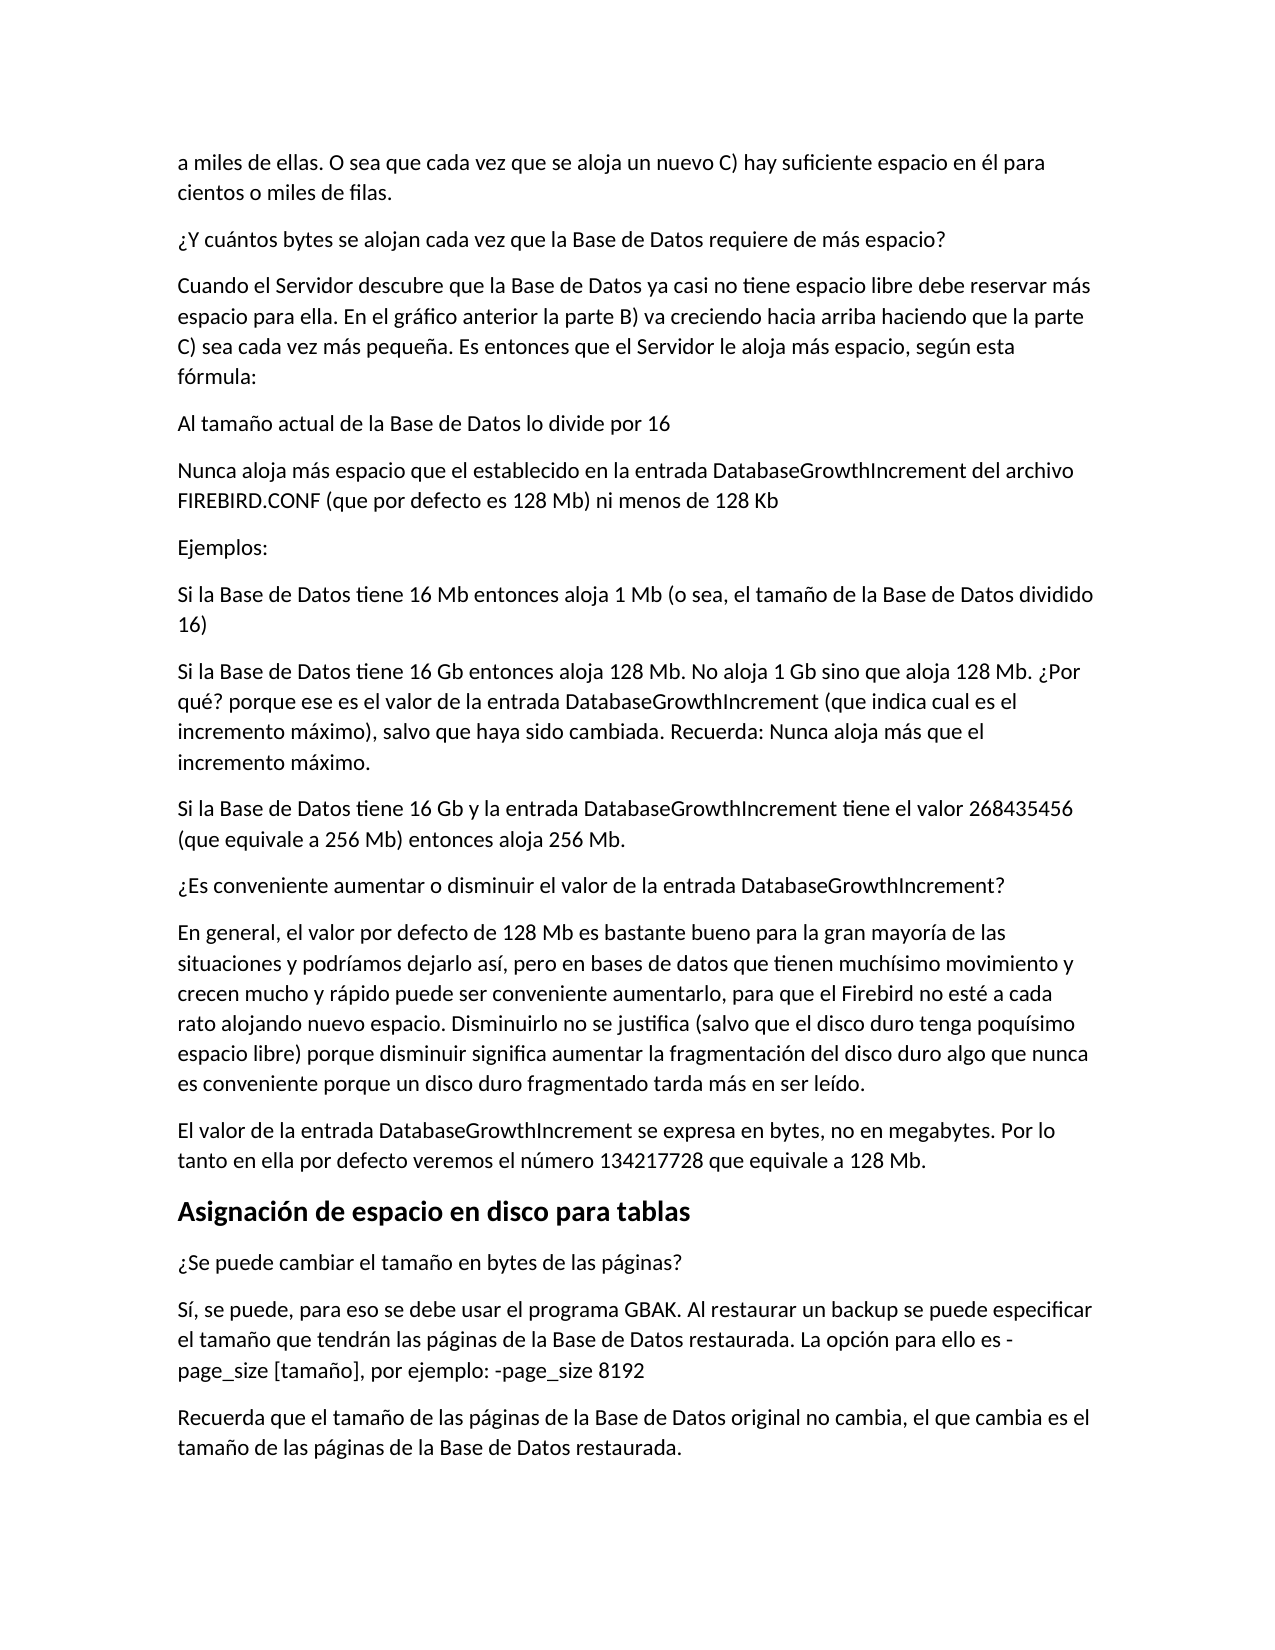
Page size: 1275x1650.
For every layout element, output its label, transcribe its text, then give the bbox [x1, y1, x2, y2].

text Sí, se puede, para eso se debe usar el programa GBAK. Al restaurar un backup se puede especificar el tamaño que tendrán las páginas de la Base de Datos restaurada. La opción para ello es -page_size [tamaño], por ejemplo: -page_size 8192 [177, 1295, 1098, 1384]
text ¿Y cuántos bytes se alojan cada vez que la Base de Datos requiere de más espacio? [177, 225, 1098, 253]
text ¿Se puede cambiar el tamaño en bytes de las páginas? [177, 1248, 1098, 1277]
text Asignación de espacio en disco para tablas [177, 1193, 1098, 1229]
text El valor de la entrada DatabaseGrowthIncrement se expresa en bytes, no en megabytes. Por lo tanto en ella por defecto veremos el número 134217728 que equivale a 128 Mb. [177, 1116, 1098, 1174]
text Cuando el Servidor descubre que la Base de Datos ya casi no tiene espacio libre debe reservar más espacio para ella. En el gráfico anterior la parte B) va creciendo hacia arriba haciendo que la parte C) sea cada vez más pequeña. Es entonces que el Servidor le aloja más espacio, según esta fórmula: [177, 272, 1098, 390]
text Al tamaño actual de la Base de Datos lo divide por 16 [177, 409, 1098, 437]
text Recuerda que el tamaño de las páginas de la Base de Datos original no cambia, el que cambia es el tamaño de las páginas de la Base de Datos restaurada. [177, 1403, 1098, 1461]
text Ejemplos: [177, 533, 1098, 561]
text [177, 148, 1098, 206]
text Nunca aloja más espacio que el establecido en la entrada DatabaseGrowthIncrement del archivo FIREBIRD.CONF (que por defecto es 128 Mb) ni menos de 128 Kb [177, 456, 1098, 514]
text Si la Base de Datos tiene 16 Gb entonces aloja 128 Mb. No aloja 1 Gb sino que aloja 128 Mb. ¿Por qué? porque ese es el valor de la entrada DatabaseGrowthIncrement (que indica cual es el incremento máximo), salvo que haya sido cambiada. Recuerda: Nunca aloja más que el incremento máximo. [177, 657, 1098, 776]
text En general, el valor por defecto de 128 Mb es bastante bueno para la gran mayoría de las situaciones y podríamos dejarlo así, pero en bases de datos que tienen muchísimo movimiento y crecen mucho y rápido puede ser conveniente aumentarlo, para que el Firebird no esté a cada rato alojando nuevo espacio. Disminuirlo no se justifica (salvo que el disco duro tenga poquísimo espacio libre) porque disminuir significa aumentar la fragmentación del disco duro algo que nunca es conveniente porque un disco duro fragmentado tarda más en ser leído. [177, 918, 1098, 1097]
text Si la Base de Datos tiene 16 Mb entonces aloja 1 Mb (o sea, el tamaño de la Base de Datos dividido 16) [177, 580, 1098, 638]
text ¿Es conveniente aumentar o disminuir el valor de la entrada DatabaseGrowthIncrement? [177, 872, 1098, 899]
text Si la Base de Datos tiene 16 Gb y la entrada DatabaseGrowthIncrement tiene el valor 268435456 (que equivale a 256 Mb) entonces aloja 256 Mb. [177, 794, 1098, 853]
